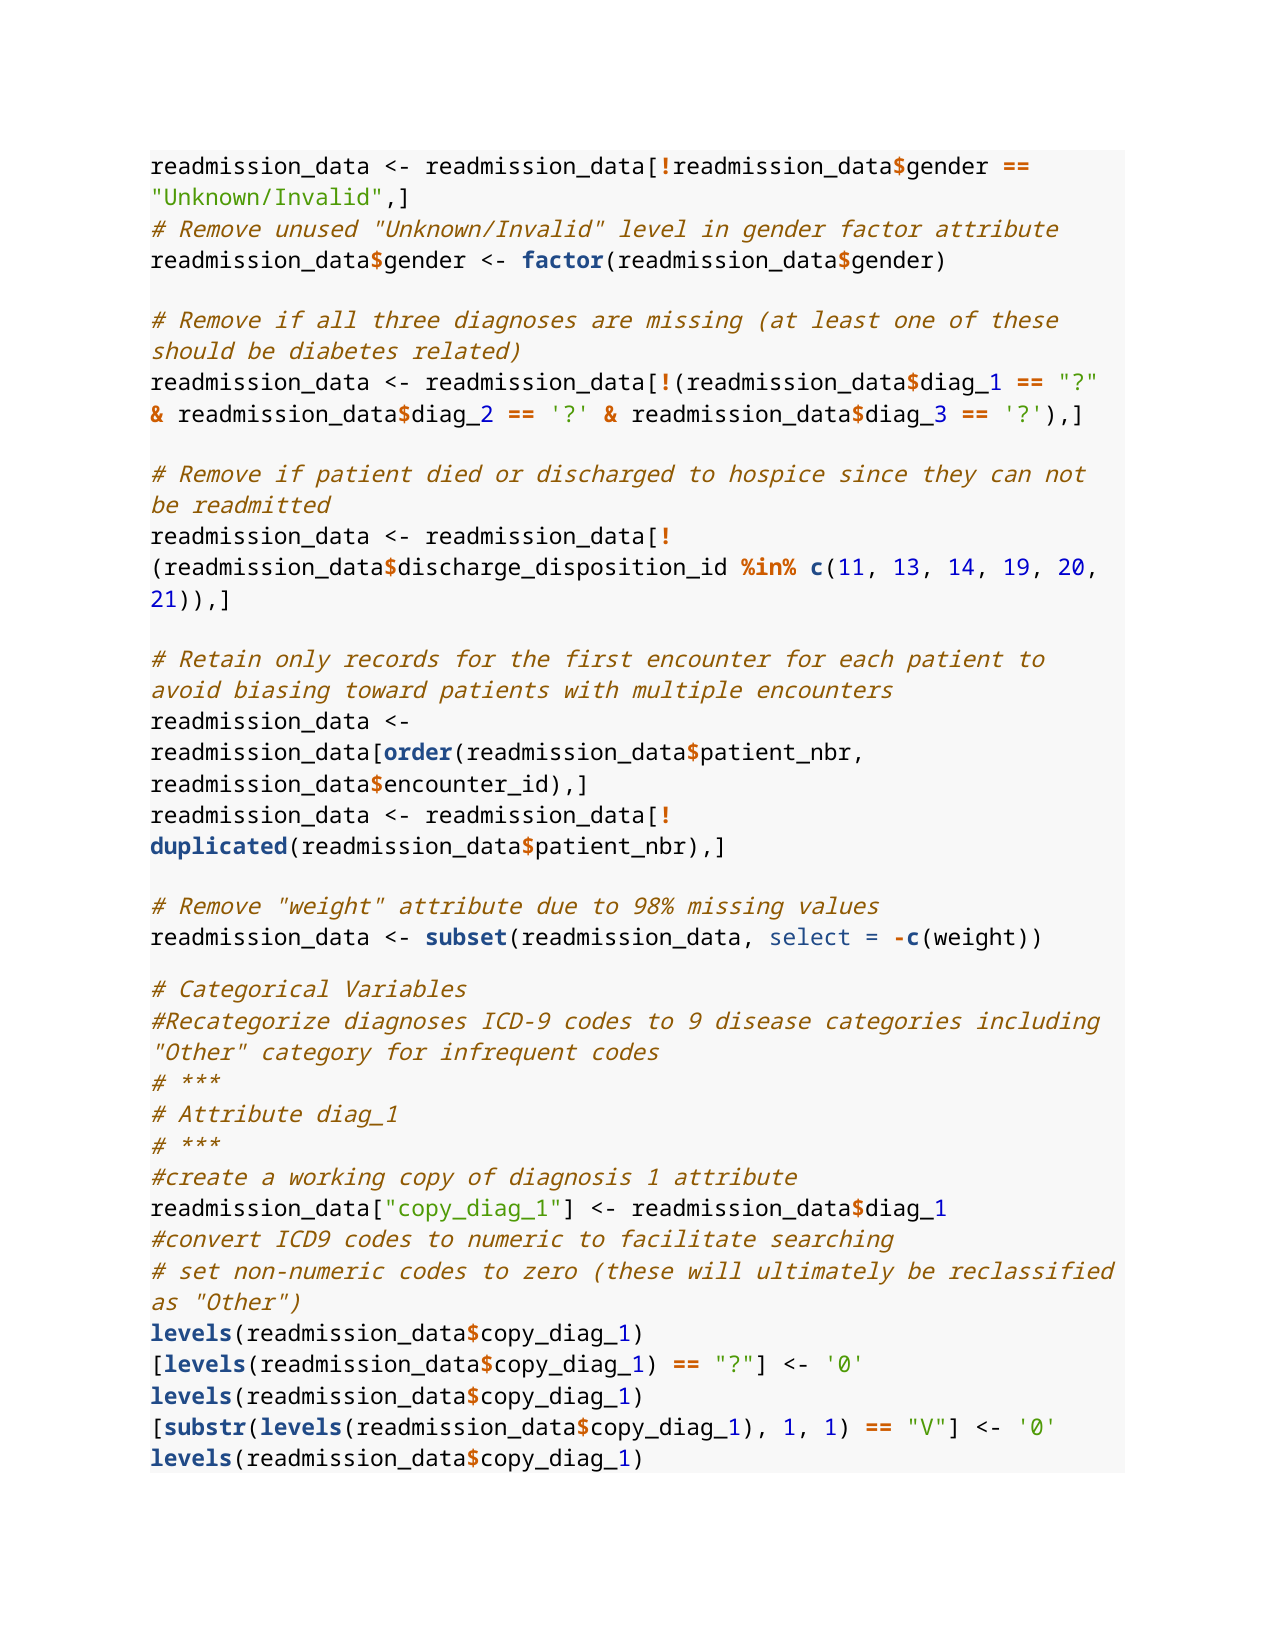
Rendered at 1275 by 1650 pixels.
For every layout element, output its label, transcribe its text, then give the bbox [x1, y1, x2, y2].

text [150, 973, 1125, 1473]
